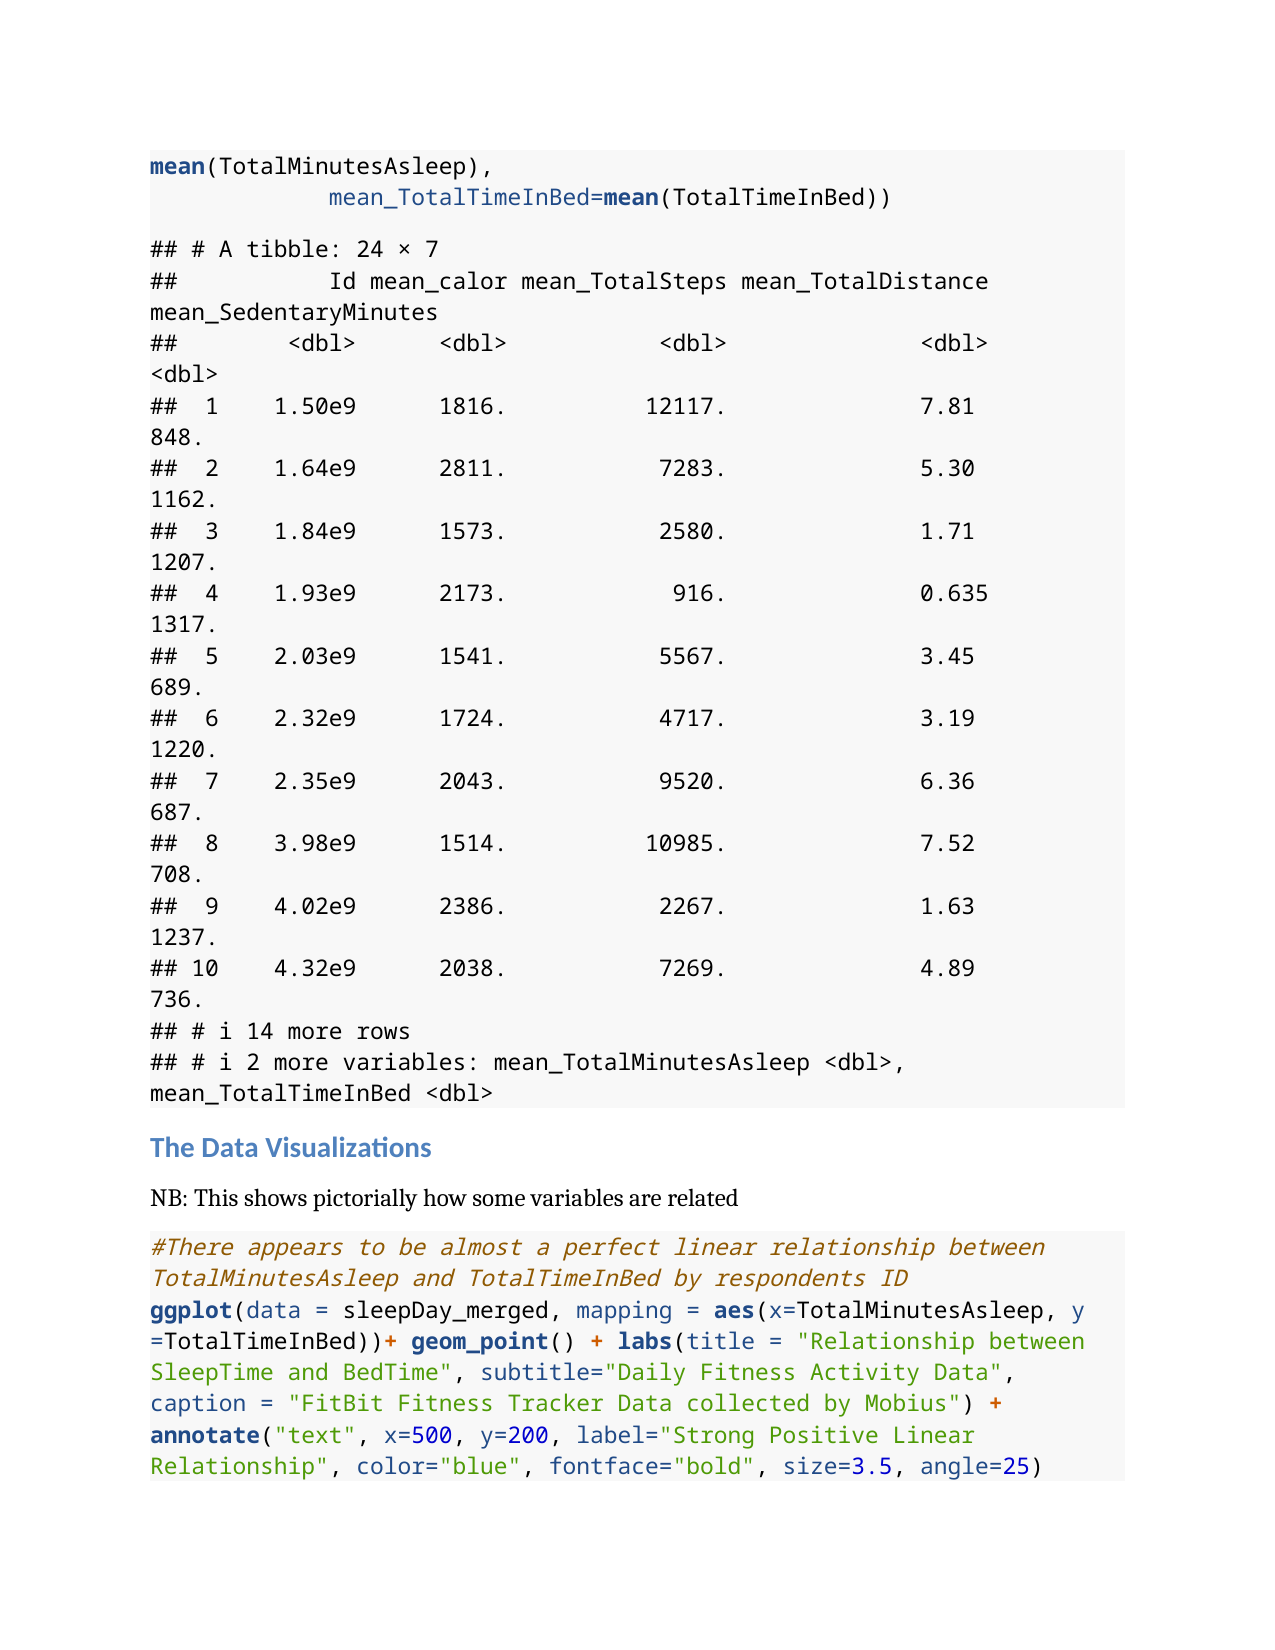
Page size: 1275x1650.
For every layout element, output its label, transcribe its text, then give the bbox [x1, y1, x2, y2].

text #There appears to be almost a perfect linear relationship between TotalMinutesAsleep and TotalTimeInBed by respondents ID ggplot(data = sleepDay_merged, mapping = aes(x=TotalMinutesAsleep, y =TotalTimeInBed))+ geom_point() + labs(title = "Relationship between SleepTime and BedTime", subtitle="Daily Fitness Activity Data", caption = "FitBit Fitness Tracker Data collected by Mobius") + annotate("text", x=500, y=200, label="Strong Positive Linear Relationship", color="blue", fontface="bold", size=3.5, angle=25) [150, 1231, 1125, 1481]
text NB: This shows pictorially how some variables are related [150, 1183, 1125, 1212]
subtitle The Data Visualizations [150, 1129, 1125, 1165]
text ## # A tibble: 24 × 7 ## Id mean_calor mean_TotalSteps mean_TotalDistance mean_SedentaryMinutes ## <dbl> <dbl> <dbl> <dbl> <dbl> ## 1 1.50e9 1816. 12117. 7.81 848. ## 2 1.64e9 2811. 7283. 5.30 1162. ## 3 1.84e9 1573. 2580. 1.71 1207. ## 4 1.93e9 2173. 916. 0.635 1317. ## 5 2.03e9 1541. 5567. 3.45 689. ## 6 2.32e9 1724. 4717. 3.19 1220. ## 7 2.35e9 2043. 9520. 6.36 687. ## 8 3.98e9 1514. 10985. 7.52 708. ## 9 4.02e9 2386. 2267. 1.63 1237. ## 10 4.32e9 2038. 7269. 4.89 736. ## # ℹ 14 more rows ## # ℹ 2 more variables: mean_TotalMinutesAsleep <dbl>, mean_TotalTimeInBed <dbl> [150, 233, 1125, 1108]
